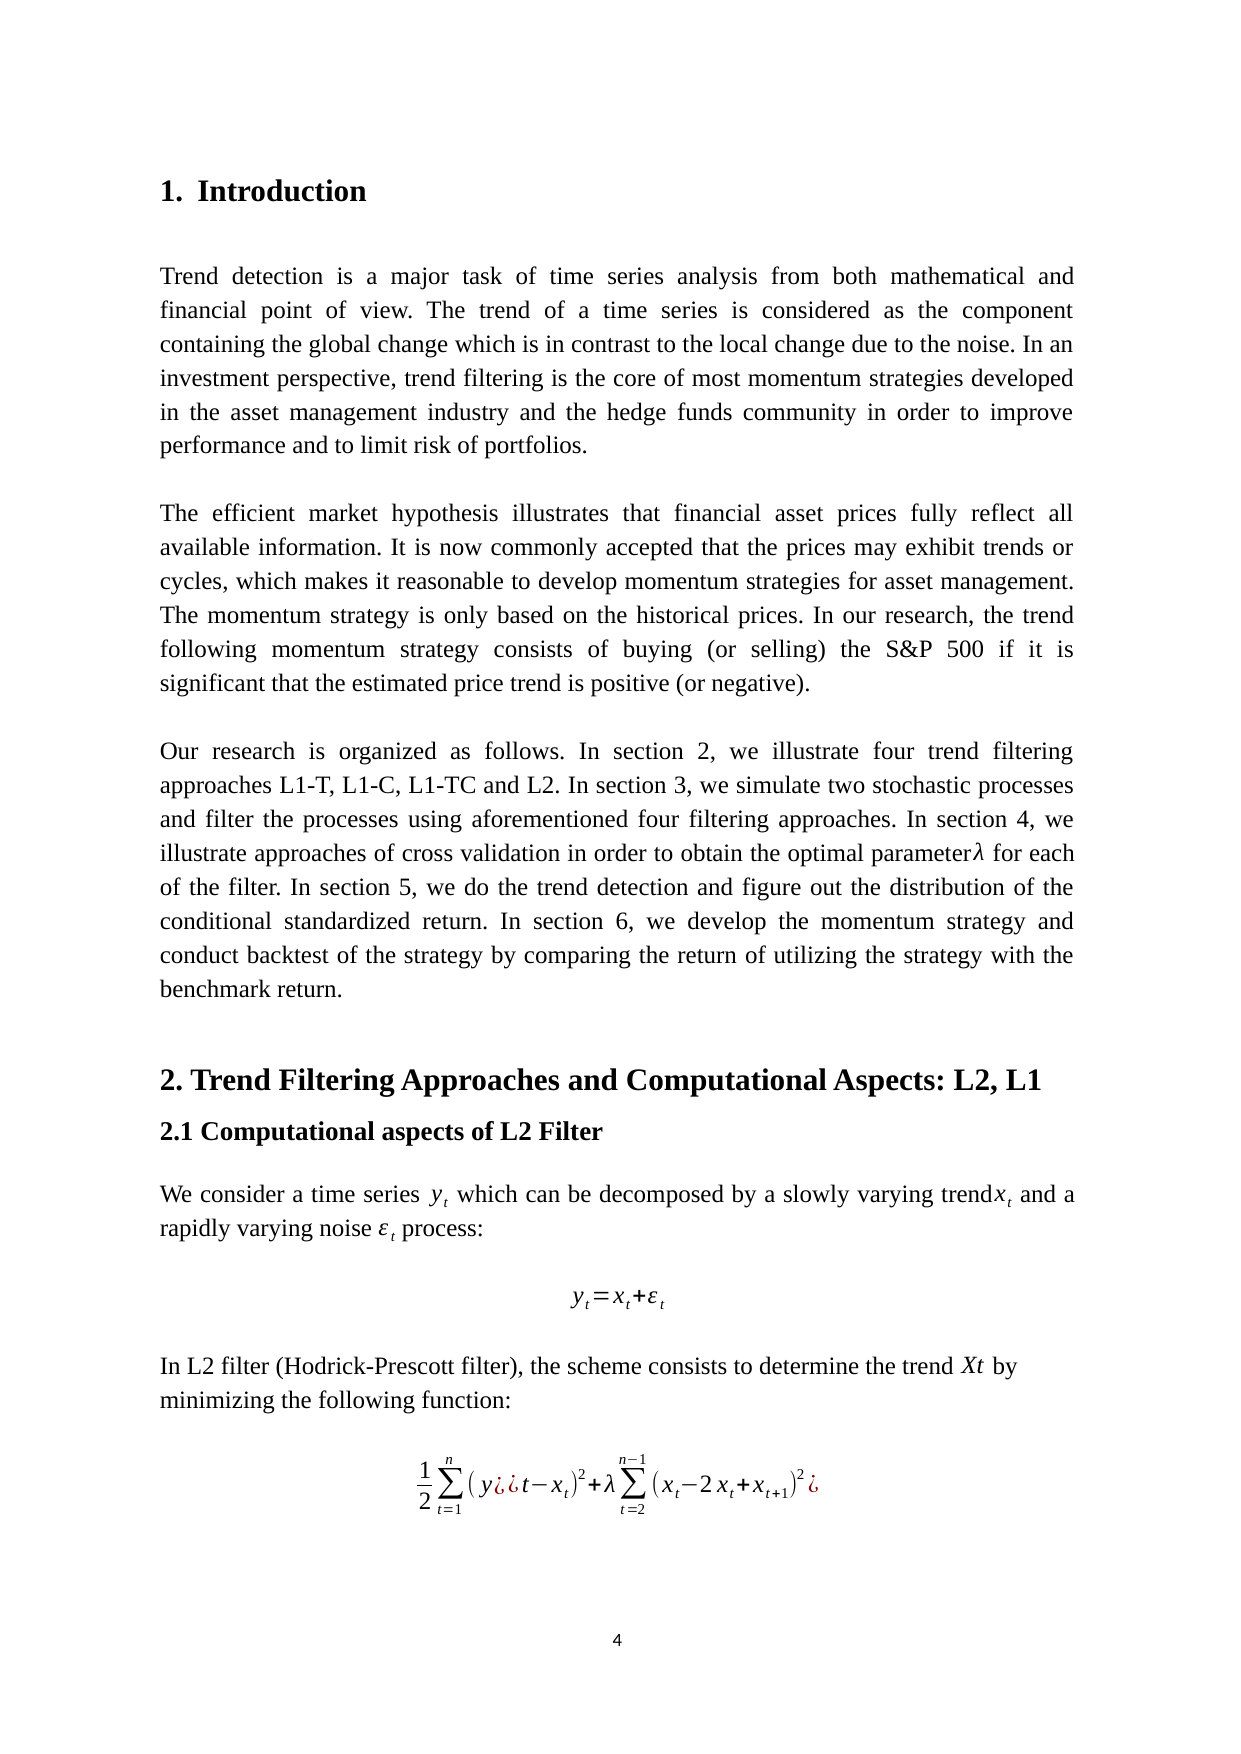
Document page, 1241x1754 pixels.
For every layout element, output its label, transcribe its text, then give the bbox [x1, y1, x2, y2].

subtitle 2. Trend Filtering Approaches and Computational Aspects: L2, L1 [159, 1045, 1075, 1113]
text We consider a time series which can be decomposed by a slowly varying trend and a rapidly varying noise process: [159, 1178, 1075, 1246]
subtitle 2.1 Computational aspects of L2 Filter [159, 1113, 1075, 1147]
text The efficient market hypothesis illustrates that financial asset prices fully reflect all available information. It is now commonly accepted that the prices may exhibit trends or cycles, which makes it reasonable to develop momentum strategies for asset management. The momentum strategy is only based on the historical prices. In our research, the trend following momentum strategy consists of buying (or selling) the S&P 500 if it is significant that the estimated price trend is positive (or negative). [159, 496, 1075, 699]
text In L2 filter (Hodrick-Prescott filter), the scheme consists to determine the trend by minimizing the following function: [159, 1348, 1075, 1416]
subtitle Introduction [159, 156, 1075, 224]
text Trend detection is a major task of time series analysis from both mathematical and financial point of view. The trend of a time series is considered as the component containing the global change which is in contrast to the local change due to the noise. In an investment perspective, trend filtering is the core of most momentum strategies developed in the asset management industry and the hedge funds community in order to improve performance and to limit risk of portfolios. [159, 258, 1075, 462]
text Our research is organized as follows. In section 2, we illustrate four trend filtering approaches L1-T, L1-C, L1-TC and L2. In section 3, we simulate two stochastic processes and filter the processes using aforementioned four filtering approaches. In section 4, we illustrate approaches of cross validation in order to obtain the optimal parameter for each of the filter. In section 5, we do the trend detection and figure out the distribution of the conditional standardized return. In section 6, we develop the momentum strategy and conduct backtest of the strategy by comparing the return of utilizing the strategy with the benchmark return. [159, 733, 1075, 1005]
